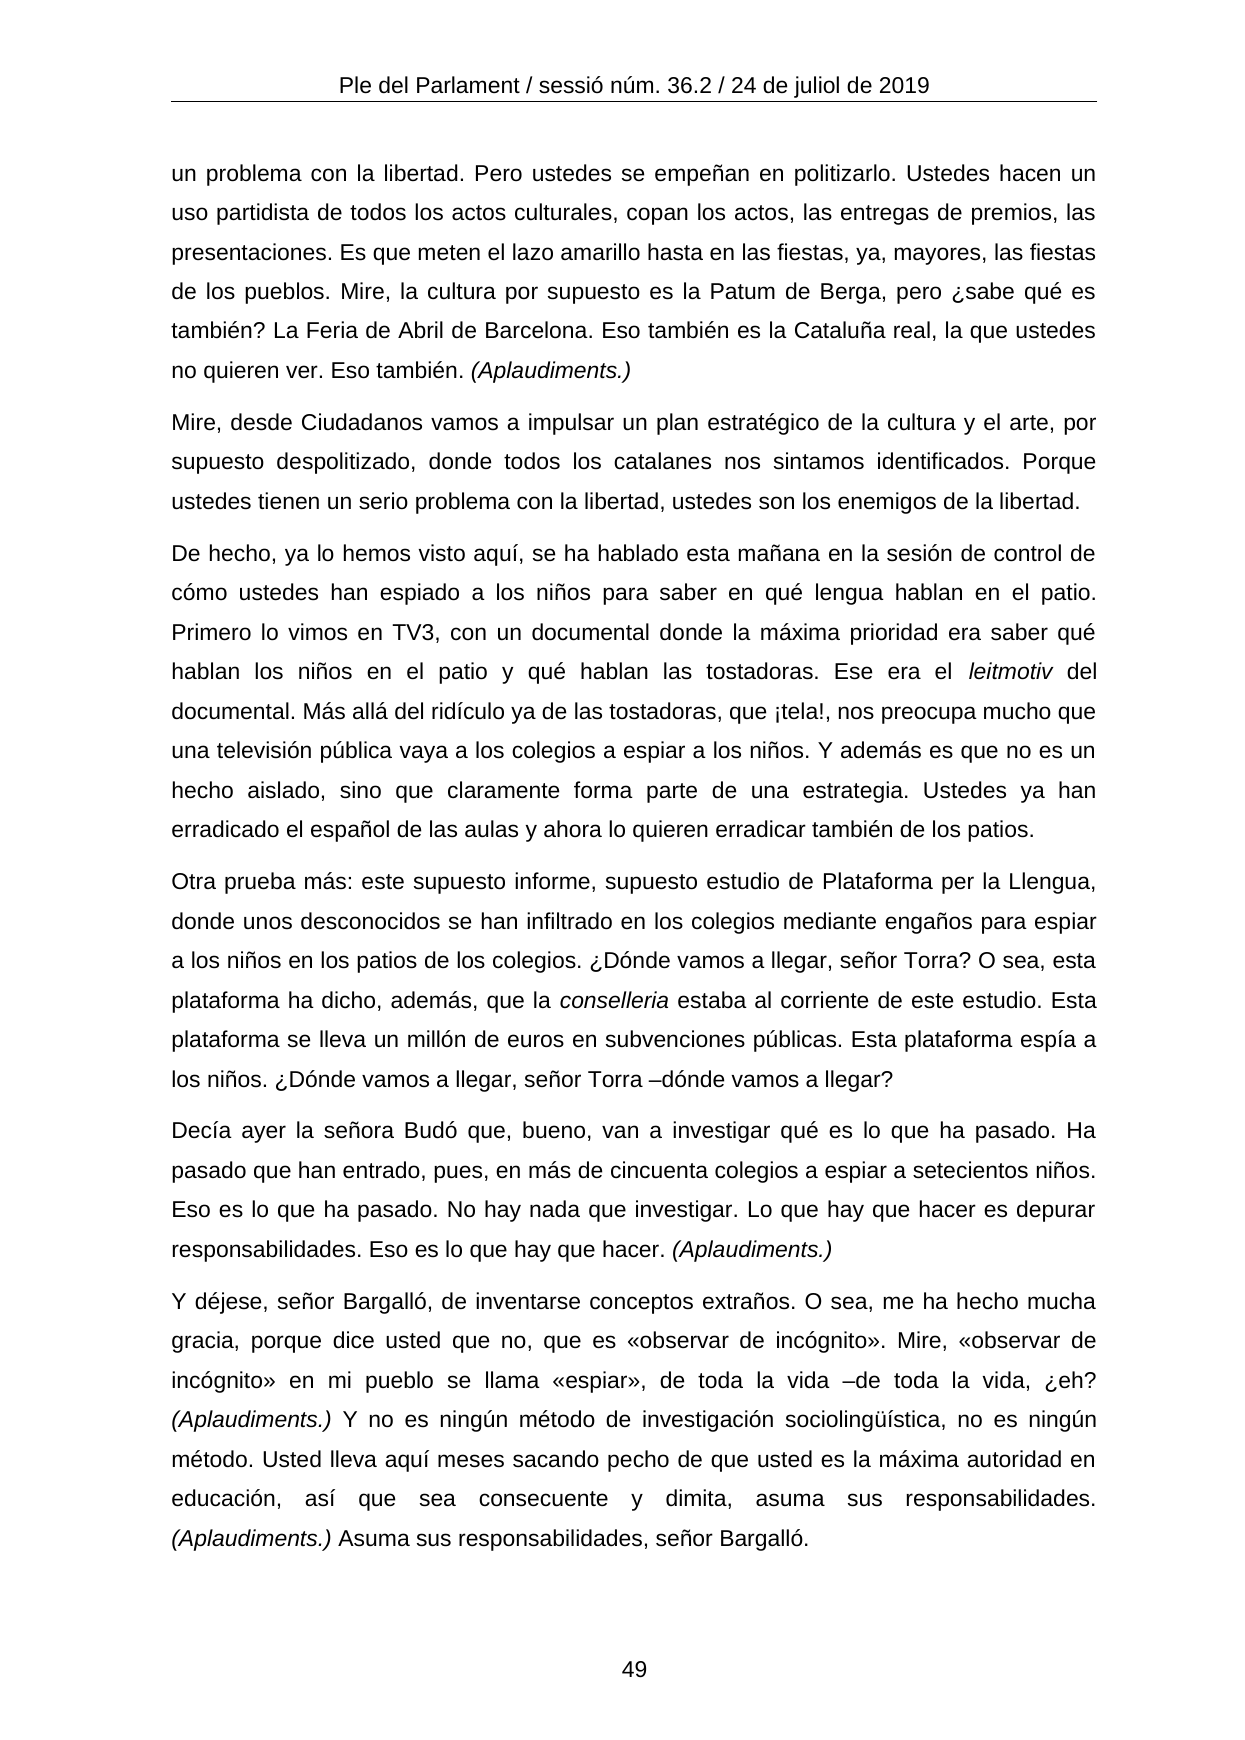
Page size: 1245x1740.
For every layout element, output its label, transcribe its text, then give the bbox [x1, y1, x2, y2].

text Otra prueba más: este supuesto informe, supuesto estudio de Plataforma per la Llengua, donde unos desconocidos se han infiltrado en los colegios mediante engaños para espiar a los niños en los patios de los colegios. ¿Dónde vamos a llegar, señor Torra? O sea, esta plataforma ha dicho, además, que la conselleria estaba al corriente de este estudio. Esta plataforma se lleva un millón de euros en subvenciones públicas. Esta plataforma espía a los niños. ¿Dónde vamos a llegar, señor Torra –dónde vamos a llegar? [171, 868, 1097, 1092]
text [171, 159, 1097, 383]
text Mire, desde Ciudadanos vamos a impulsar un plan estratégico de la cultura y el arte, por supuesto despolitizado, donde todos los catalanes nos sintamos identificados. Porque ustedes tienen un serio problema con la libertad, ustedes son los enemigos de la libertad. [171, 409, 1097, 514]
text Y déjese, señor Bargalló, de inventarse conceptos extraños. O sea, me ha hecho mucha gracia, porque dice usted que no, que es «observar de incógnito». Mire, «observar de incógnito» en mi pueblo se llama «espiar», de toda la vida –de toda la vida, ¿eh? (Aplaudiments.) Y no es ningún método de investigación sociolingüística, no es ningún método. Usted lleva aquí meses sacando pecho de que usted es la máxima autoridad en educación, así que sea consecuente y dimita, asuma sus responsabilidades. (Aplaudiments.) Asuma sus responsabilidades, señor Bargalló. [171, 1288, 1097, 1551]
text Decía ayer la señora Budó que, bueno, van a investigar qué es lo que ha pasado. Ha pasado que han entrado, pues, en más de cincuenta colegios a espiar a setecientos niños. Eso es lo que ha pasado. No hay nada que investigar. Lo que hay que hacer es depurar responsabilidades. Eso es lo que hay que hacer. (Aplaudiments.) [171, 1117, 1097, 1262]
text De hecho, ya lo hemos visto aquí, se ha hablado esta mañana en la sesión de control de cómo ustedes han espiado a los niños para saber en qué lengua hablan en el patio. Primero lo vimos en TV3, con un documental donde la máxima prioridad era saber qué hablan los niños en el patio y qué hablan las tostadoras. Ese era el leitmotiv del documental. Más allá del ridículo ya de las tostadoras, que ¡tela!, nos preocupa mucho que una televisión pública vaya a los colegios a espiar a los niños. Y además es que no es un hecho aislado, sino que claramente forma parte de una estrategia. Ustedes ya han erradicado el español de las aulas y ahora lo quieren erradicar también de los patios. [171, 540, 1097, 842]
